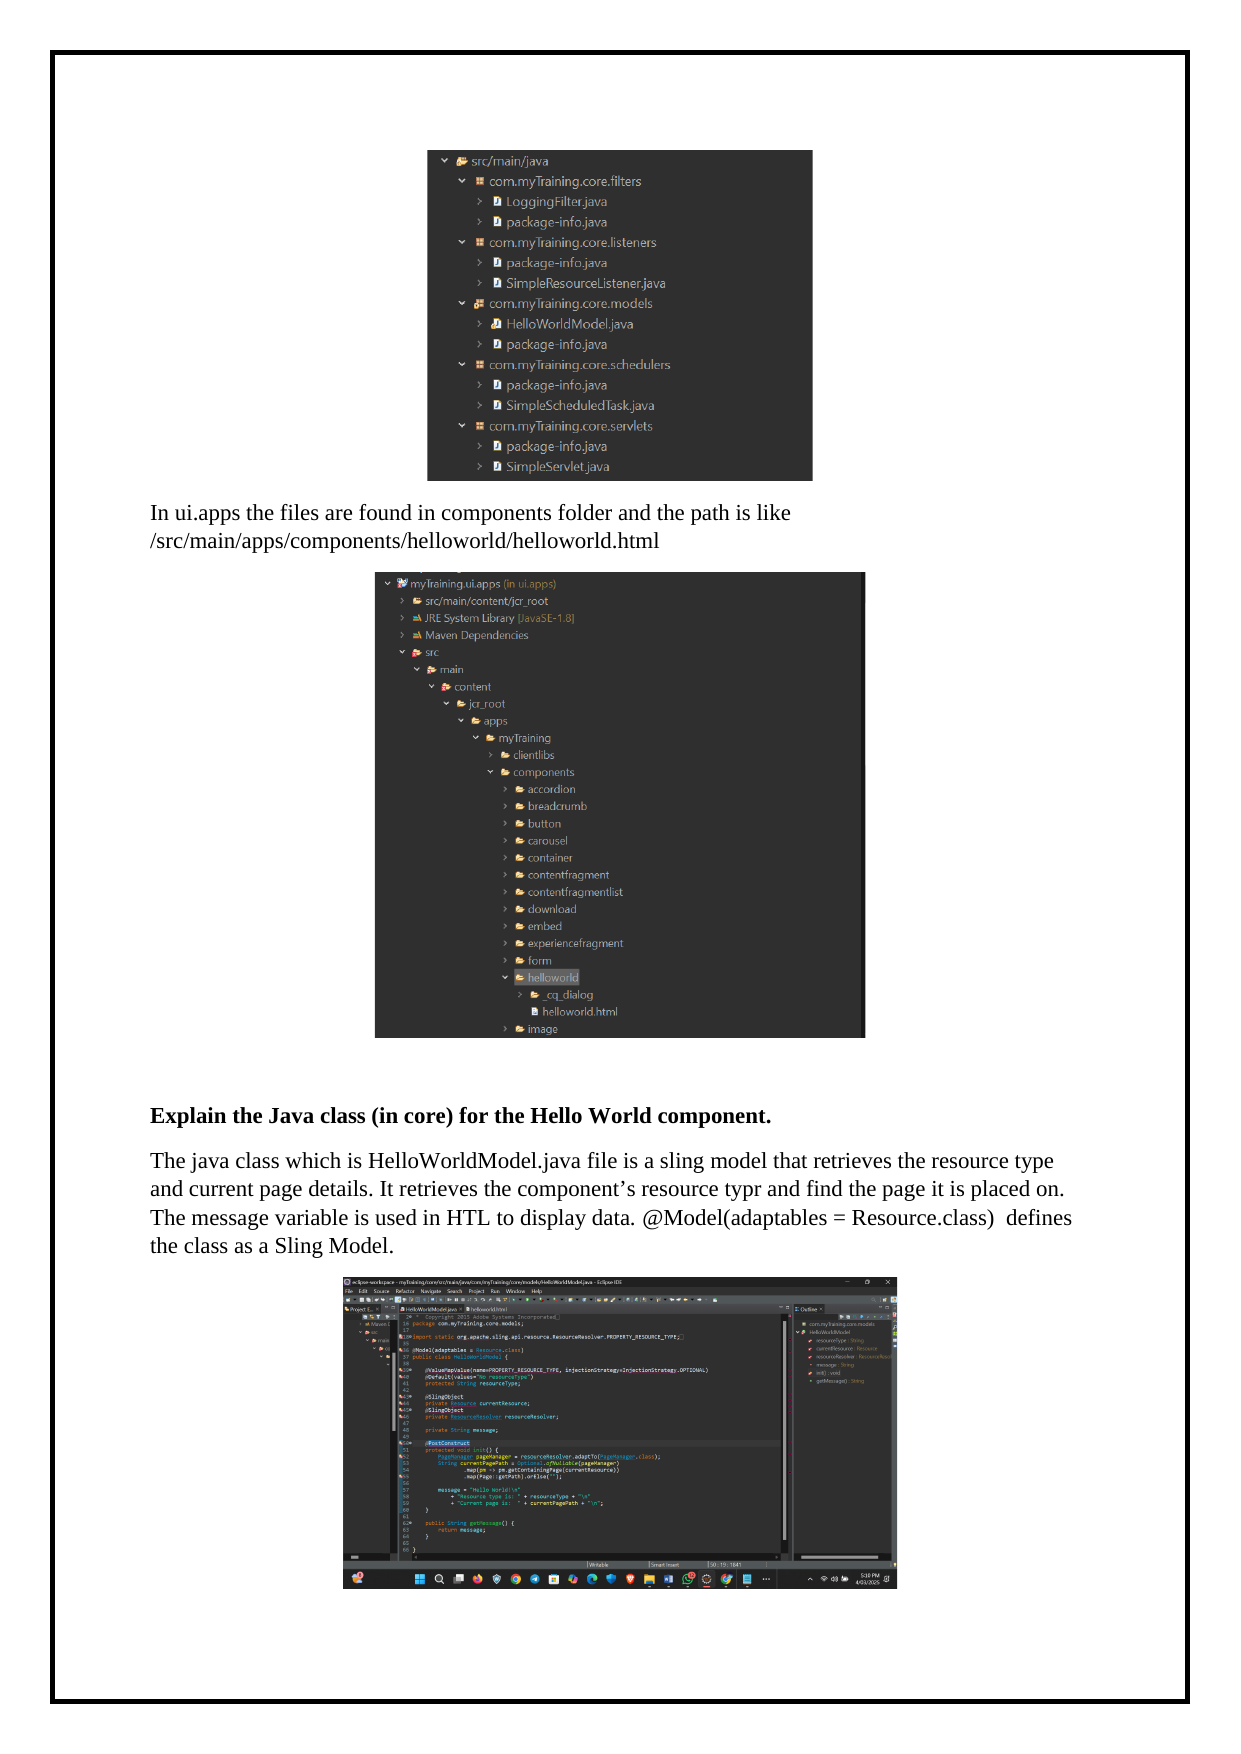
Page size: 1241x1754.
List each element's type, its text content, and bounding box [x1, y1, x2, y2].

picture [374, 572, 866, 1038]
picture [343, 1277, 898, 1589]
text In ui.apps the files are found in components folder and the path is like /src/main/apps/components/helloworld/helloworld.html [150, 499, 1090, 554]
text Explain the Java class (in core) for the Hello World component. [150, 1102, 1090, 1128]
picture [427, 150, 813, 481]
text The java class which is HelloWorldModel.java file is a sling model that retrieves the resource type and current page details. It retrieves the component’s resource typr and find the page it is placed on. The message variable is used in HTL to display data. @Model(adaptables = Resource.class) defines the class as a Sling Model. [150, 1147, 1090, 1258]
